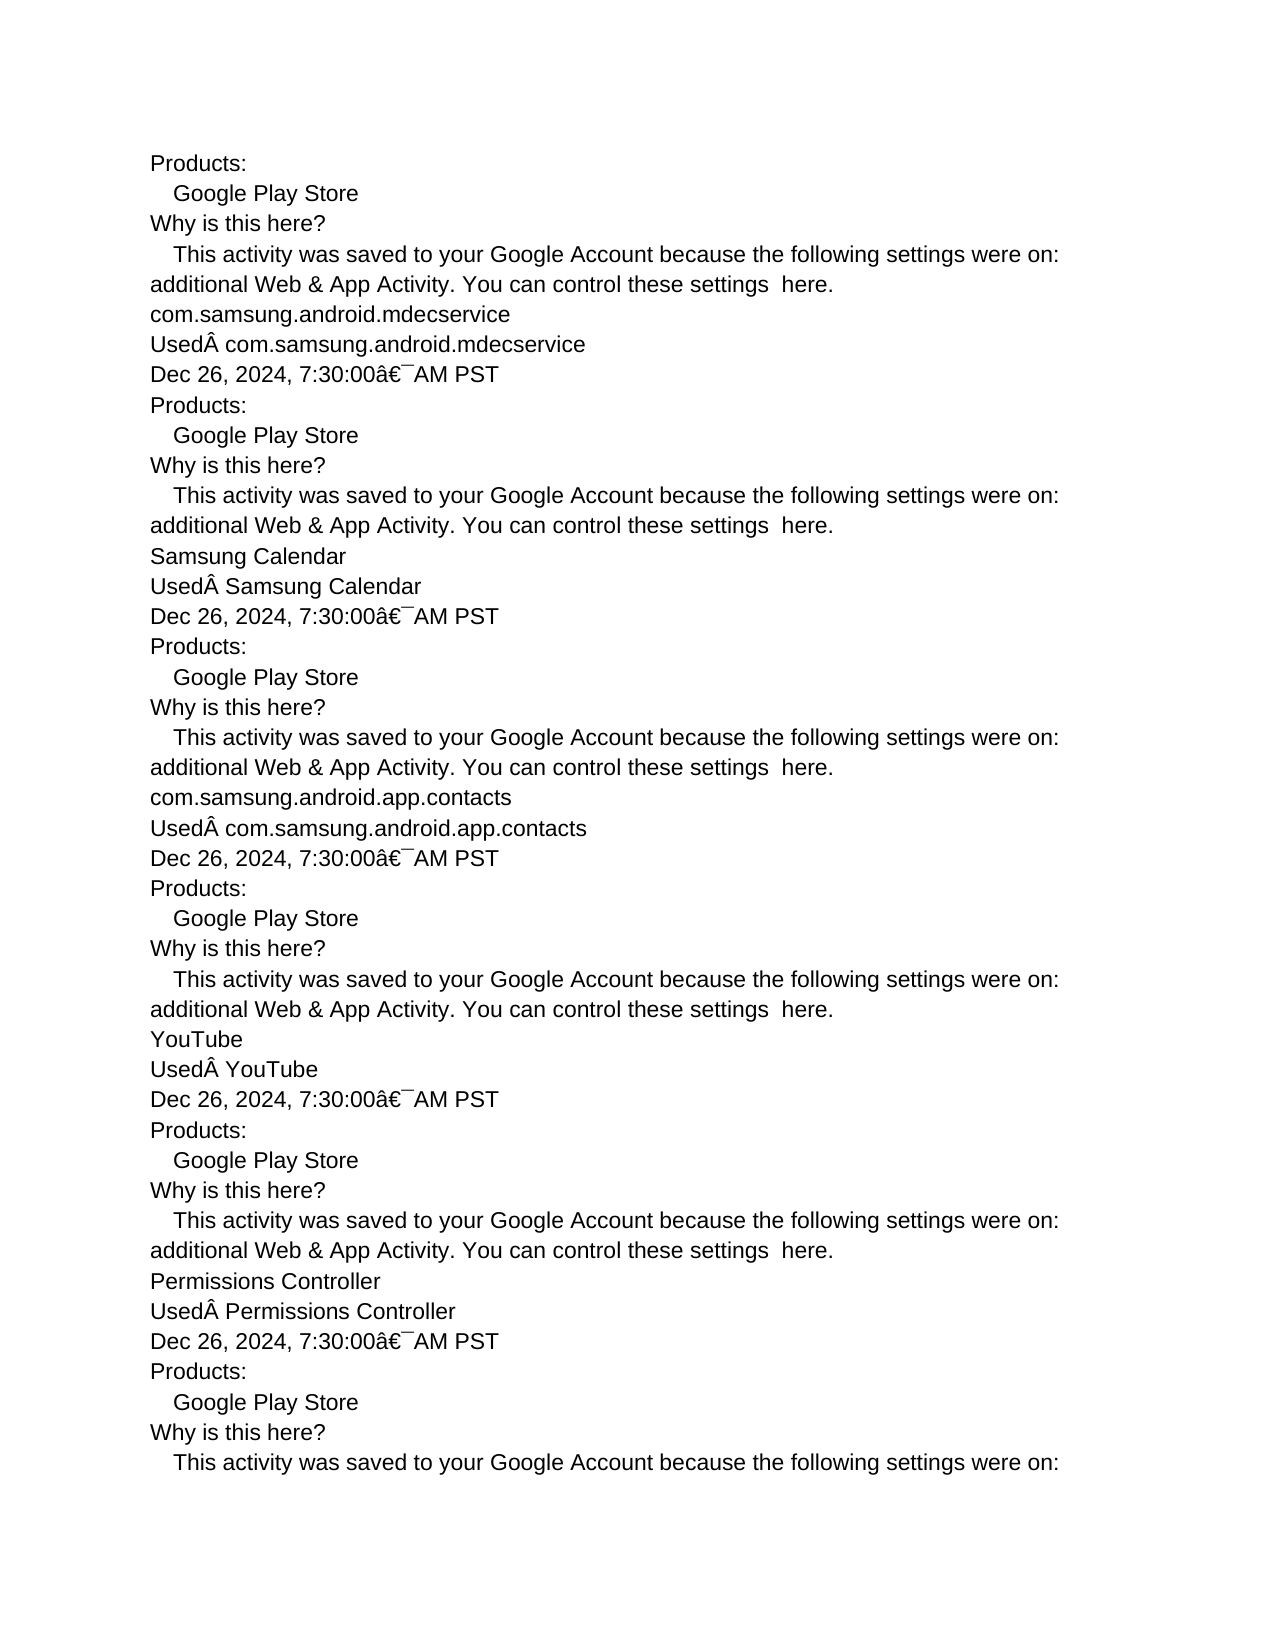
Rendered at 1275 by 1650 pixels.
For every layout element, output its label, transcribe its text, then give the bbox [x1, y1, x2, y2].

text com.samsung.android.mdecservice [150, 301, 1125, 327]
text Permissions Controller [150, 1268, 1125, 1294]
text Google Play Store [150, 1147, 1125, 1173]
text Products: [150, 875, 1125, 901]
text Dec 26, 2024, 7:30:00â€¯AM PST [150, 361, 1125, 388]
text Dec 26, 2024, 7:30:00â€¯AM PST [150, 1328, 1125, 1354]
text Products: [150, 633, 1125, 660]
text Dec 26, 2024, 7:30:00â€¯AM PST [150, 1086, 1125, 1113]
text Why is this here? [150, 210, 1125, 237]
text Dec 26, 2024, 7:30:00â€¯AM PST [150, 603, 1125, 629]
text Why is this here? [150, 452, 1125, 478]
text Google Play Store [150, 1388, 1125, 1415]
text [150, 241, 1125, 297]
text Google Play Store [150, 663, 1125, 690]
text Products: [150, 1358, 1125, 1385]
text Google Play Store [150, 422, 1125, 448]
text Why is this here? [150, 935, 1125, 962]
text Why is this here? [150, 694, 1125, 720]
text YouTube [150, 1026, 1125, 1052]
text UsedÂ com.samsung.android.app.contacts [150, 814, 1125, 841]
text Products: [150, 392, 1125, 418]
text Why is this here? [150, 1419, 1125, 1445]
text UsedÂ Permissions Controller [150, 1298, 1125, 1324]
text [150, 1449, 1125, 1475]
text com.samsung.android.app.contacts [150, 784, 1125, 811]
text Products: [150, 150, 1125, 176]
text UsedÂ Samsung Calendar [150, 573, 1125, 599]
text Samsung Calendar [150, 543, 1125, 569]
text Why is this here? [150, 1177, 1125, 1203]
text Products: [150, 1117, 1125, 1143]
text Google Play Store [150, 180, 1125, 207]
text Dec 26, 2024, 7:30:00â€¯AM PST [150, 845, 1125, 871]
text UsedÂ com.samsung.android.mdecservice [150, 331, 1125, 358]
text Google Play Store [150, 905, 1125, 932]
text UsedÂ YouTube [150, 1056, 1125, 1083]
